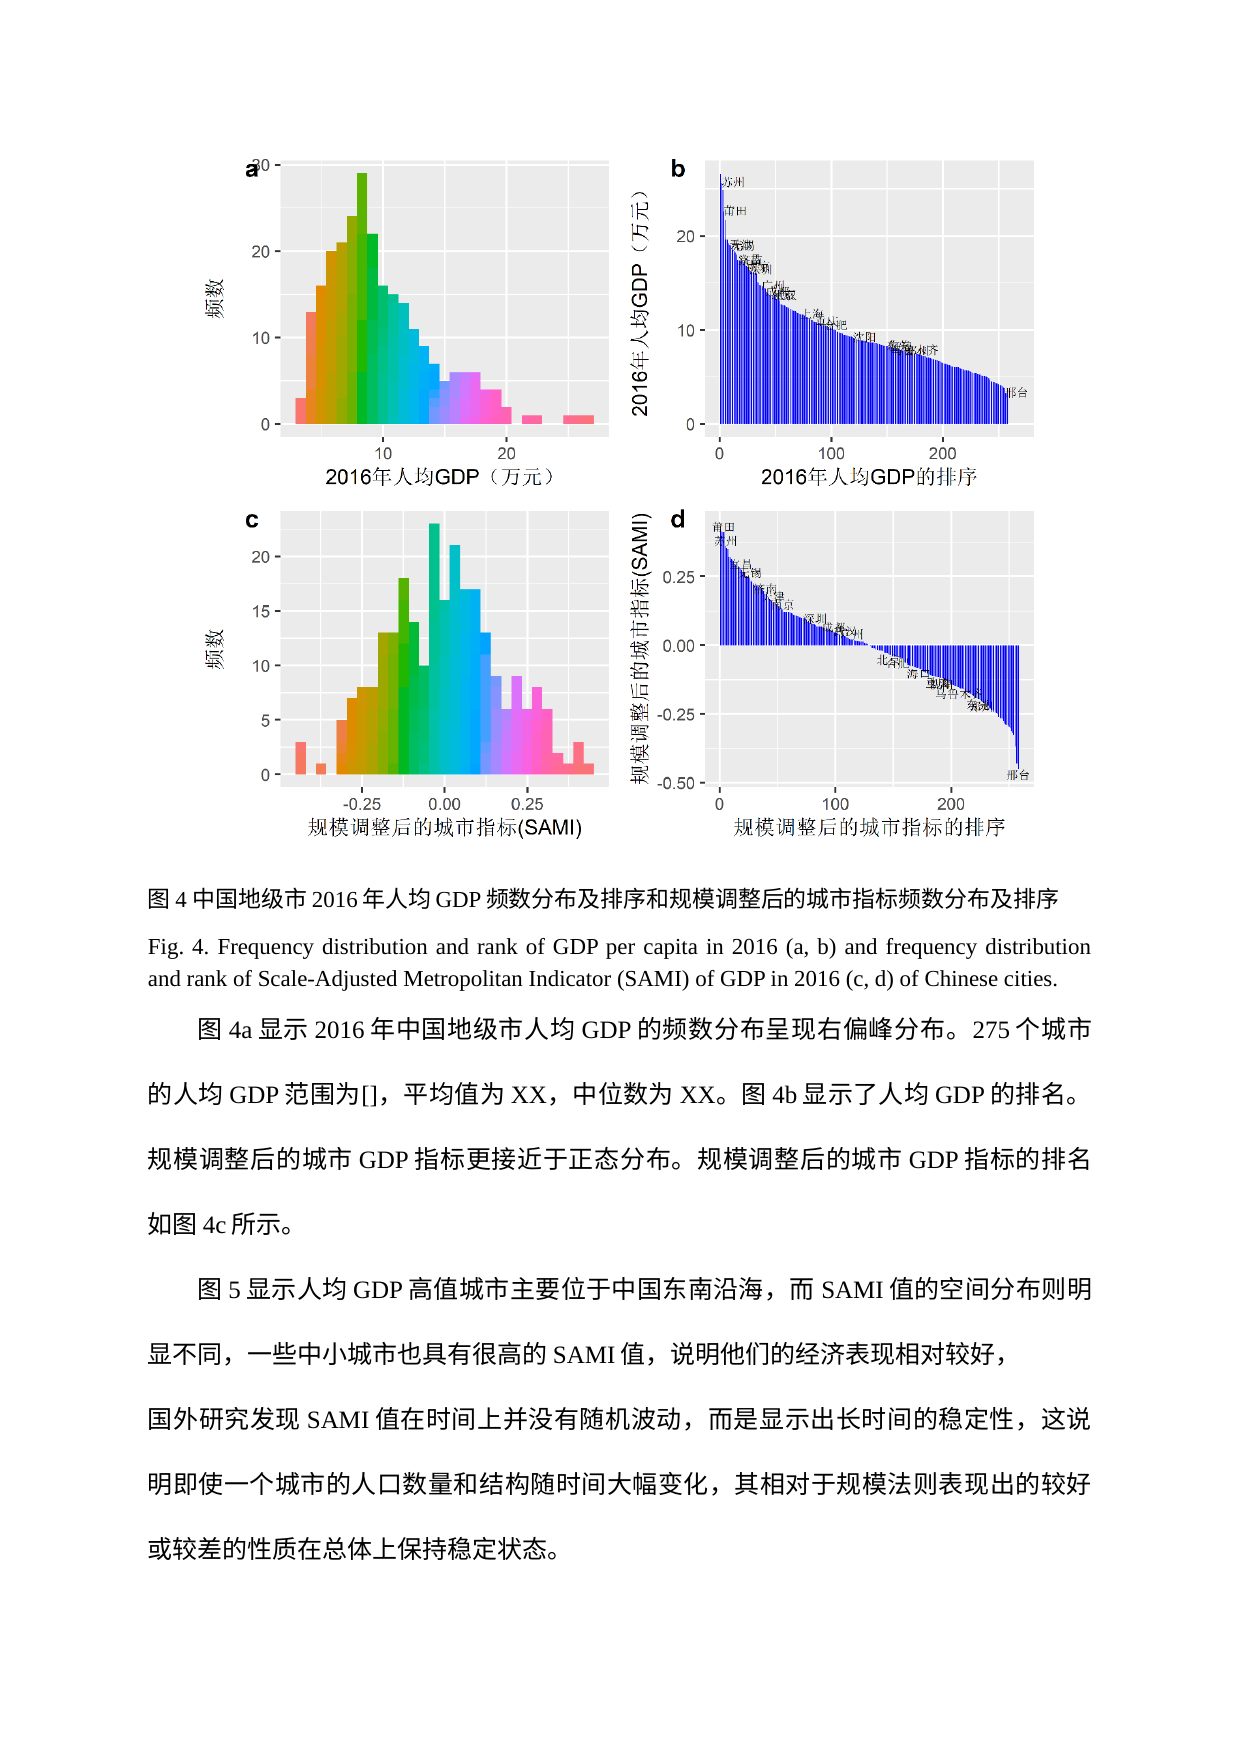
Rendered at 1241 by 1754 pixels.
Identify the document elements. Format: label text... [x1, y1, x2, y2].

text 图4a显示2016年中国地级市人均GDP的频数分布呈现右偏峰分布。275个城市的人均GDP范围为[]，平均值为XX，中位数为XX。图4b显示了人均GDP的排名。规模调整后的城市GDP指标更接近于正态分布。规模调整后的城市GDP指标的排名如图4c所示。 [148, 995, 1092, 1255]
text 国外研究发现SAMI值在时间上并没有随机波动，而是显示出长时间的稳定性，这说明即使一个城市的人口数量和结构随时间大幅变化，其相对于规模法则表现出的较好或较差的性质在总体上保持稳定状态。 [148, 1385, 1092, 1580]
text 图4 中国地级市2016年人均GDP频数分布及排序和规模调整后的城市指标频数分布及排序 [148, 865, 1092, 930]
text 图5显示人均GDP高值城市主要位于中国东南沿海，而SAMI值的空间分布则明显不同，一些中小城市也具有很高的SAMI值，说明他们的经济表现相对较好， [148, 1255, 1092, 1385]
text Fig. 4. Frequency distribution and rank of GDP per capita in 2016 (a, b) and frequency distribution and rank of Scale-Adjusted Metropolitan Indicator (SAMI) of GDP in 2016 (c, d) of Chinese cities. [148, 930, 1092, 995]
picture [195, 150, 1045, 850]
